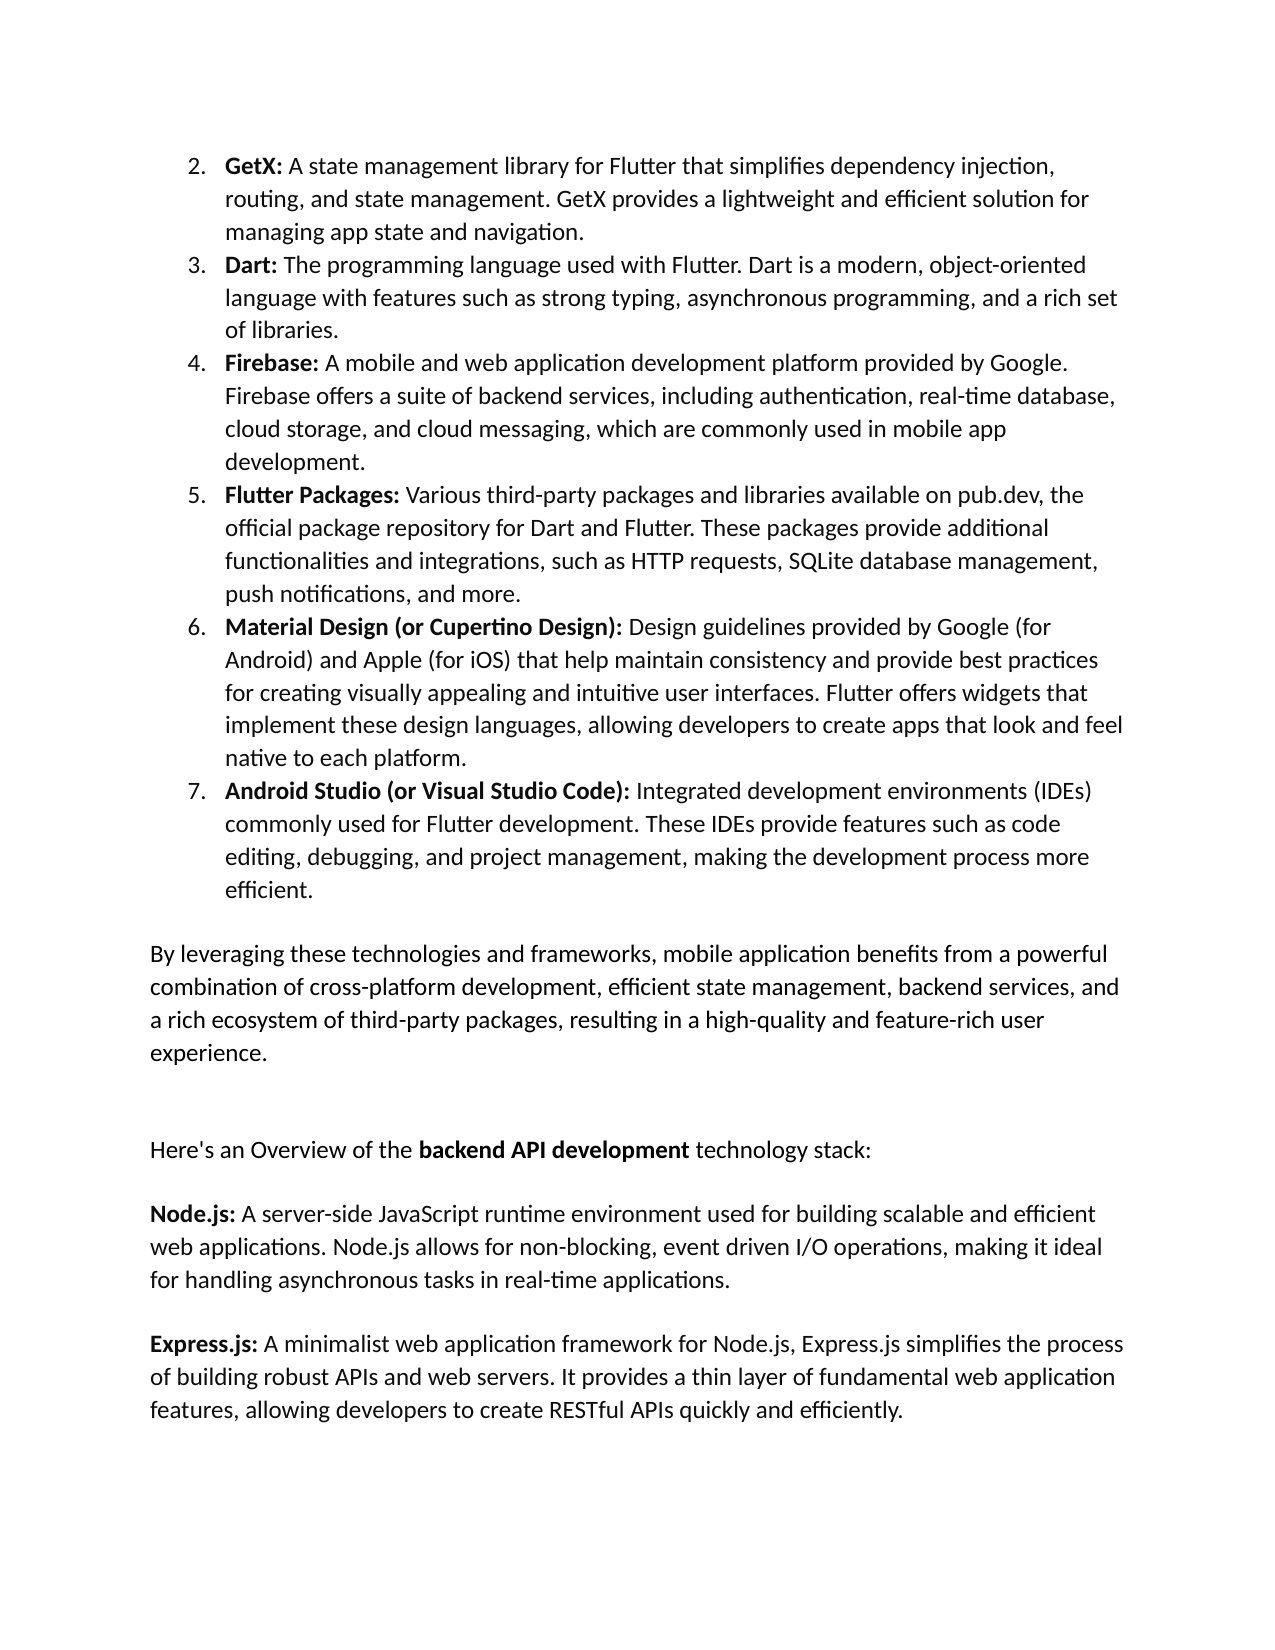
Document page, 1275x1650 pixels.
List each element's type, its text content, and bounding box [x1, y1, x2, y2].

text Express.js: A minimalist web application framework for Node.js, Express.js simplifies the process of building robust APIs and web servers. It provides a thin layer of fundamental web application features, allowing developers to create RESTful APIs quickly and efficiently. [150, 1328, 1125, 1425]
list Firebase: A mobile and web application development platform provided by Google. Firebase offers a suite of backend services, including authentication, real-time database, cloud storage, and cloud messaging, which are commonly used in mobile app development. [187, 347, 1125, 477]
text Node.js: A server-side JavaScript runtime environment used for building scalable and efficient web applications. Node.js allows for non-blocking, event driven I/O operations, making it ideal for handling asynchronous tasks in real-time applications. [150, 1198, 1125, 1295]
text By leveraging these technologies and frameworks, mobile application benefits from a powerful combination of cross-platform development, efficient state management, backend services, and a rich ecosystem of third-party packages, resulting in a high-quality and feature-rich user experience. [150, 938, 1125, 1068]
list Android Studio (or Visual Studio Code): Integrated development environments (IDEs) commonly used for Flutter development. These IDEs provide features such as code editing, debugging, and project management, making the development process more efficient. [187, 775, 1125, 905]
list Dart: The programming language used with Flutter. Dart is a modern, object-oriented language with features such as strong typing, asynchronous programming, and a rich set of libraries. [187, 249, 1125, 345]
list Flutter Packages: Various third-party packages and libraries available on pub.dev, the official package repository for Dart and Flutter. These packages provide additional functionalities and integrations, such as HTTP requests, SQLite database management, push notifications, and more. [187, 479, 1125, 608]
list Material Design (or Cupertino Design): Design guidelines provided by Google (for Android) and Apple (for iOS) that help maintain consistency and provide best practices for creating visually appealing and intuitive user interfaces. Flutter offers widgets that implement these design languages, allowing developers to create apps that look and feel native to each platform. [187, 611, 1125, 773]
list GetX: A state management library for Flutter that simplifies dependency injection, routing, and state management. GetX provides a lightweight and efficient solution for managing app state and navigation. [187, 150, 1125, 246]
text Here's an Overview of the backend API development technology stack: [150, 1134, 1125, 1165]
